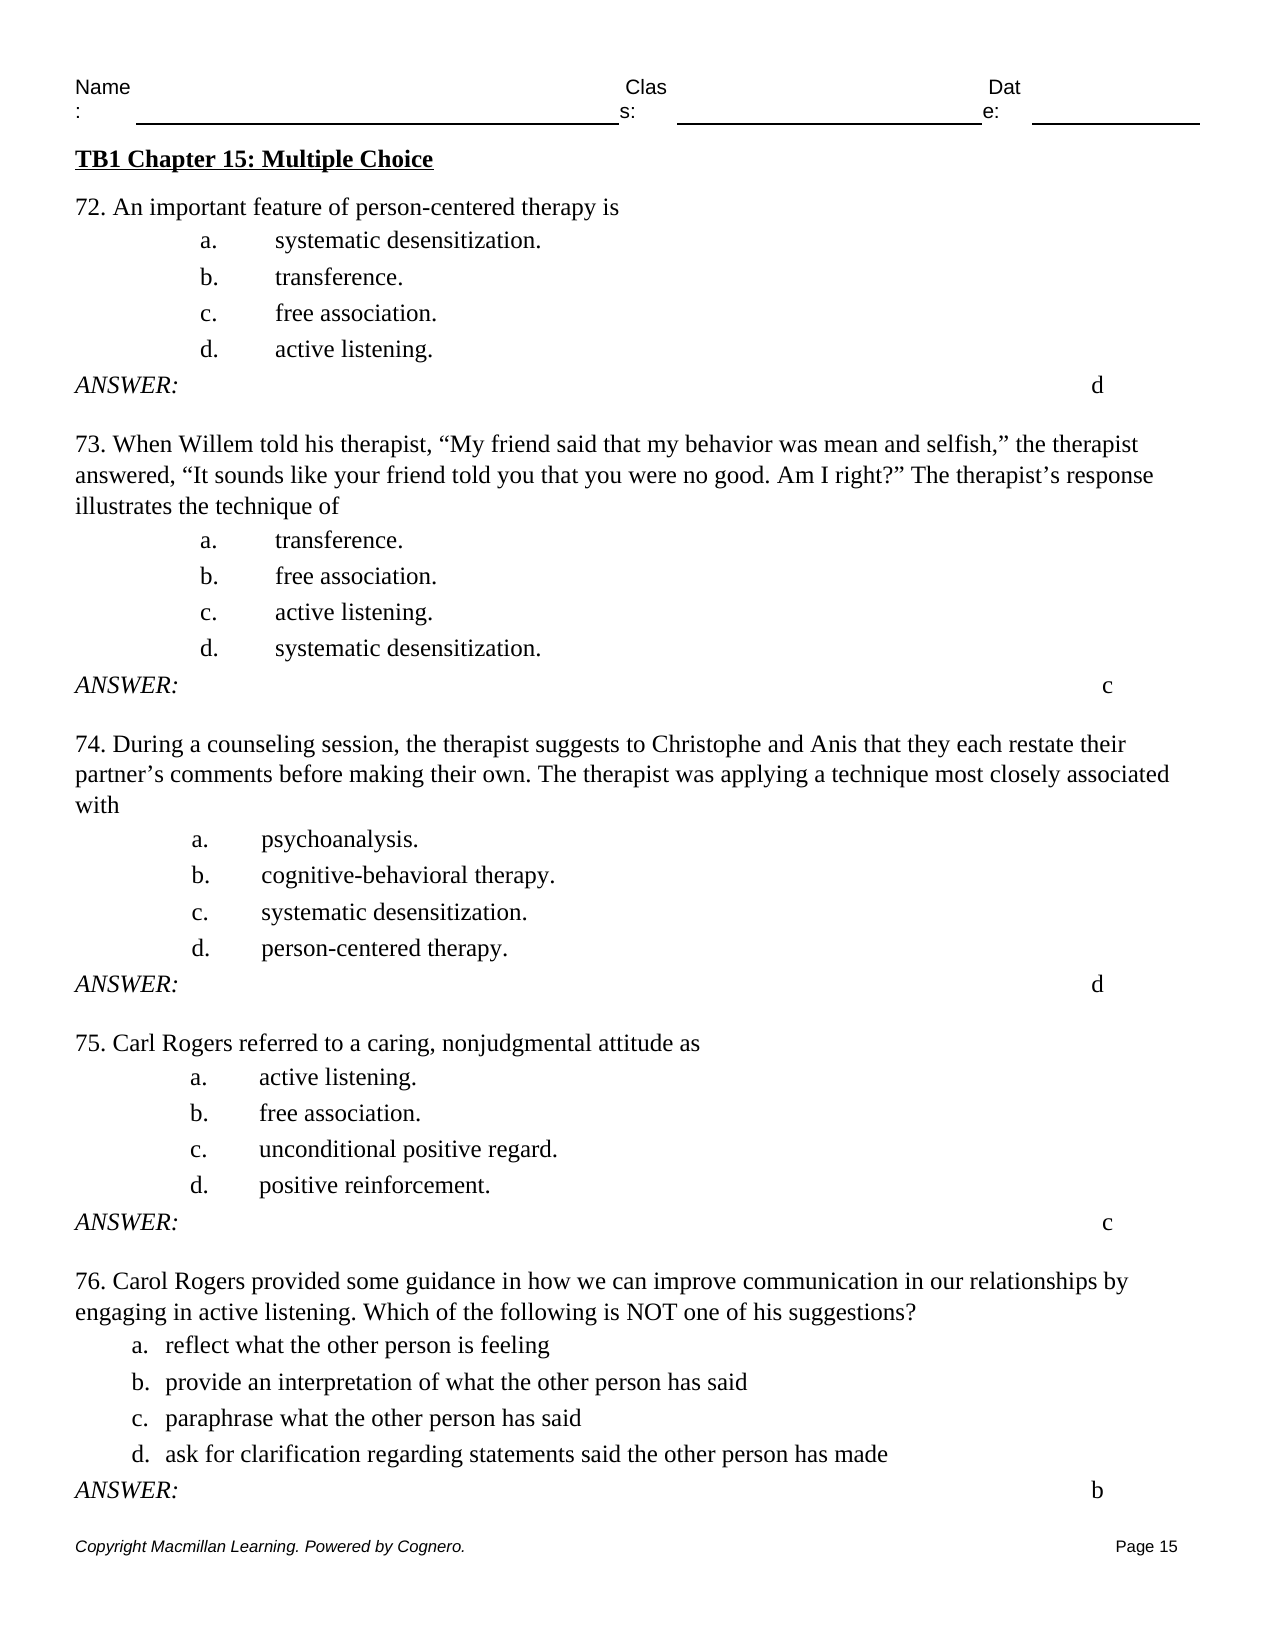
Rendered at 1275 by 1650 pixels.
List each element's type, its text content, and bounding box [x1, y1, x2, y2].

table_header 72. An important feature of person-centered therapy is [75, 192, 1200, 402]
table_header 74. During a counseling session, the therapist suggests to Christophe and Anis that they each restate their partner’s comments before making their own. The therapist was applying a technique most closely associated with [75, 729, 1200, 1001]
table_header 76. Carol Rogers provided some guidance in how we can improve communication in our relationships by engaging in active listening. Which of the following is NOT one of his suggestions? [75, 1266, 1200, 1507]
table_header 75. Carl Rogers referred to a caring, nonjudgmental attitude as [75, 1028, 1200, 1239]
table_header 73. When Willem told his therapist, “My friend said that my behavior was mean and selfish,” the therapist answered, “It sounds like your friend told you that you were no good. Am I right?” The therapist’s response illustrates the technique of [75, 430, 1200, 702]
